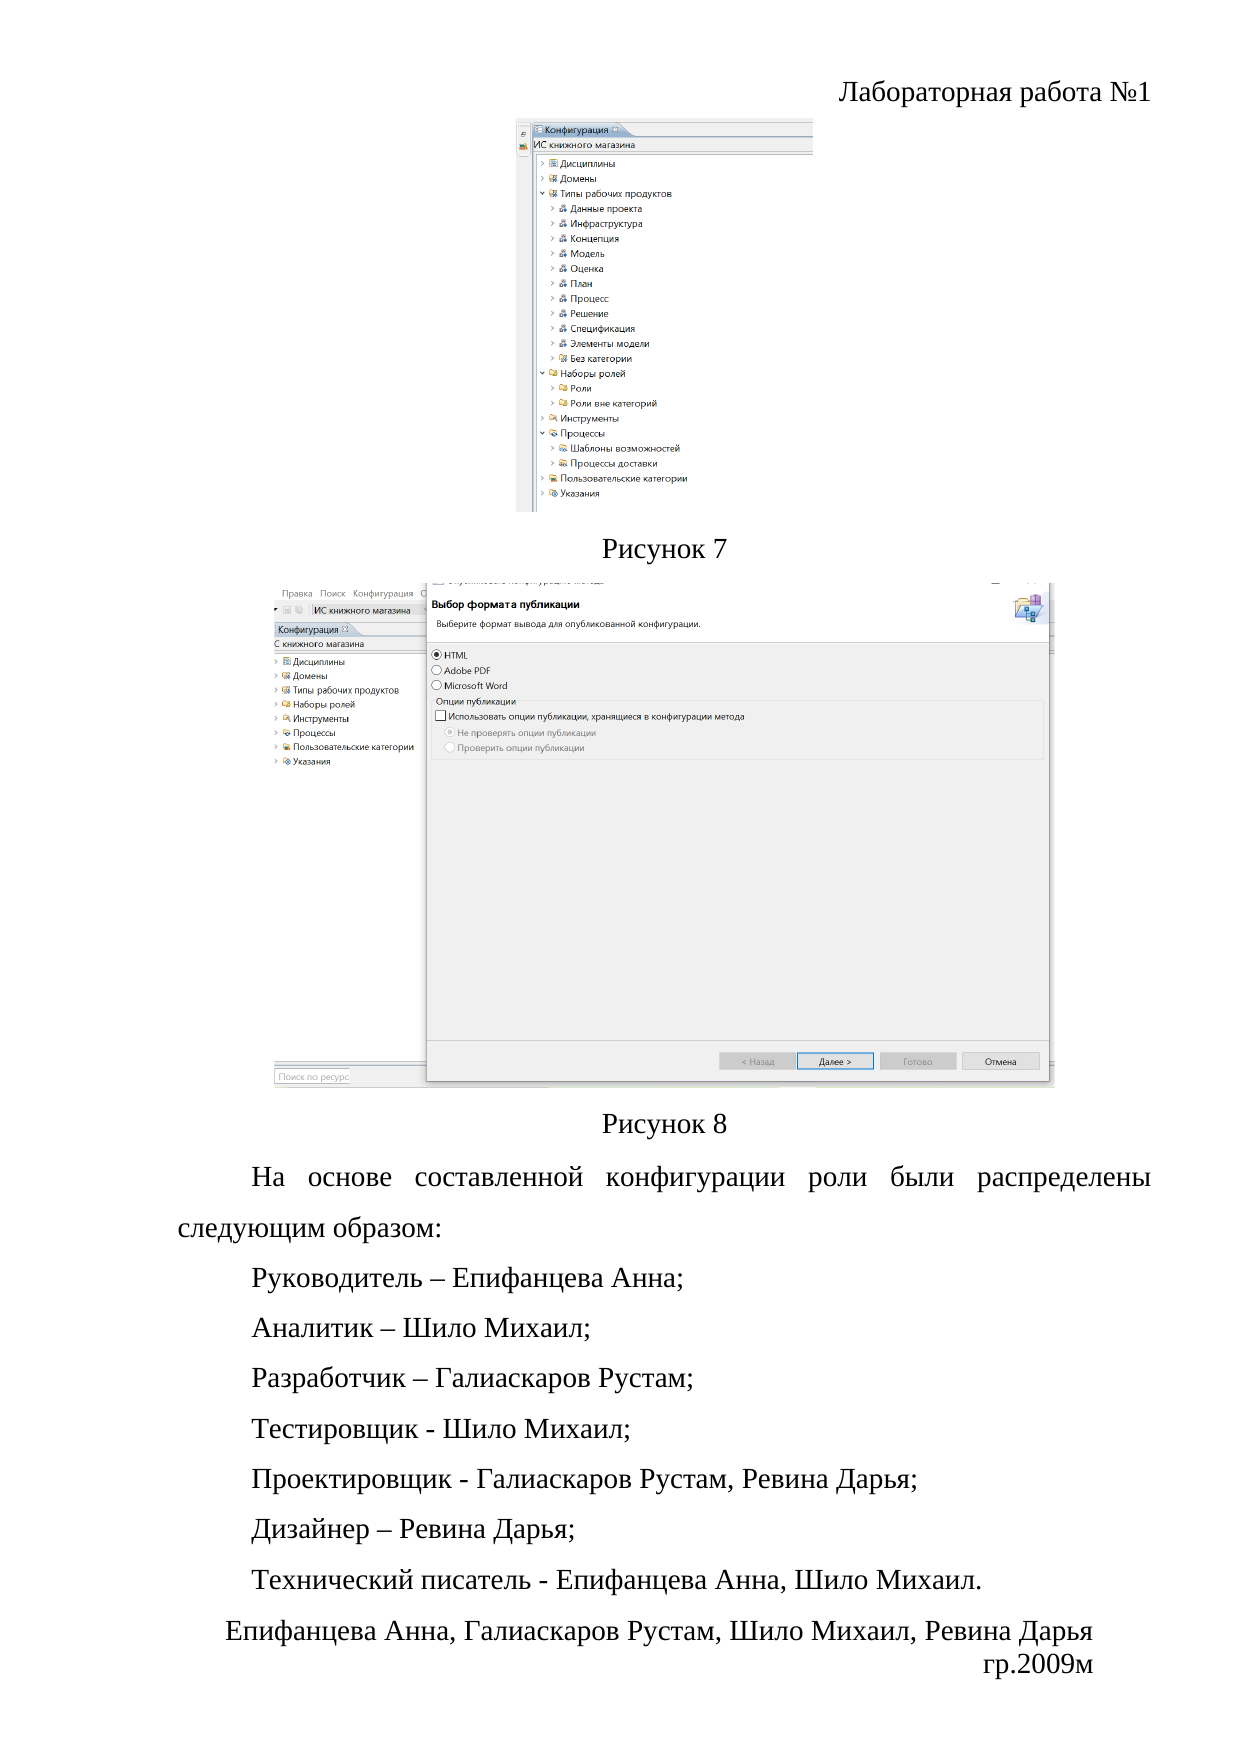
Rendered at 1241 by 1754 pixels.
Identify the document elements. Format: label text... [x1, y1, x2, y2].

text Технический писатель - Епифанцева Анна, Шило Михаил. [177, 1562, 1152, 1595]
text Проектировщик - Галиаскаров Рустам, Ревина Дарья; [177, 1461, 1152, 1495]
text Дизайнер – Ревина Дарья; [177, 1512, 1152, 1545]
picture [515, 118, 813, 512]
text Руководитель – Епифанцева Анна; [177, 1260, 1152, 1293]
text Рисунок 7 [177, 531, 1152, 564]
text Разработчик – Галиаскаров Рустам; [177, 1361, 1152, 1394]
text Рисунок 8 [177, 1107, 1152, 1140]
text Аналитик – Шило Михаил; [177, 1310, 1152, 1344]
picture [274, 583, 1055, 1088]
text Тестировщик - Шило Михаил; [177, 1411, 1152, 1444]
text На основе составленной конфигурации роли были распределены следующим образом: [177, 1159, 1152, 1243]
